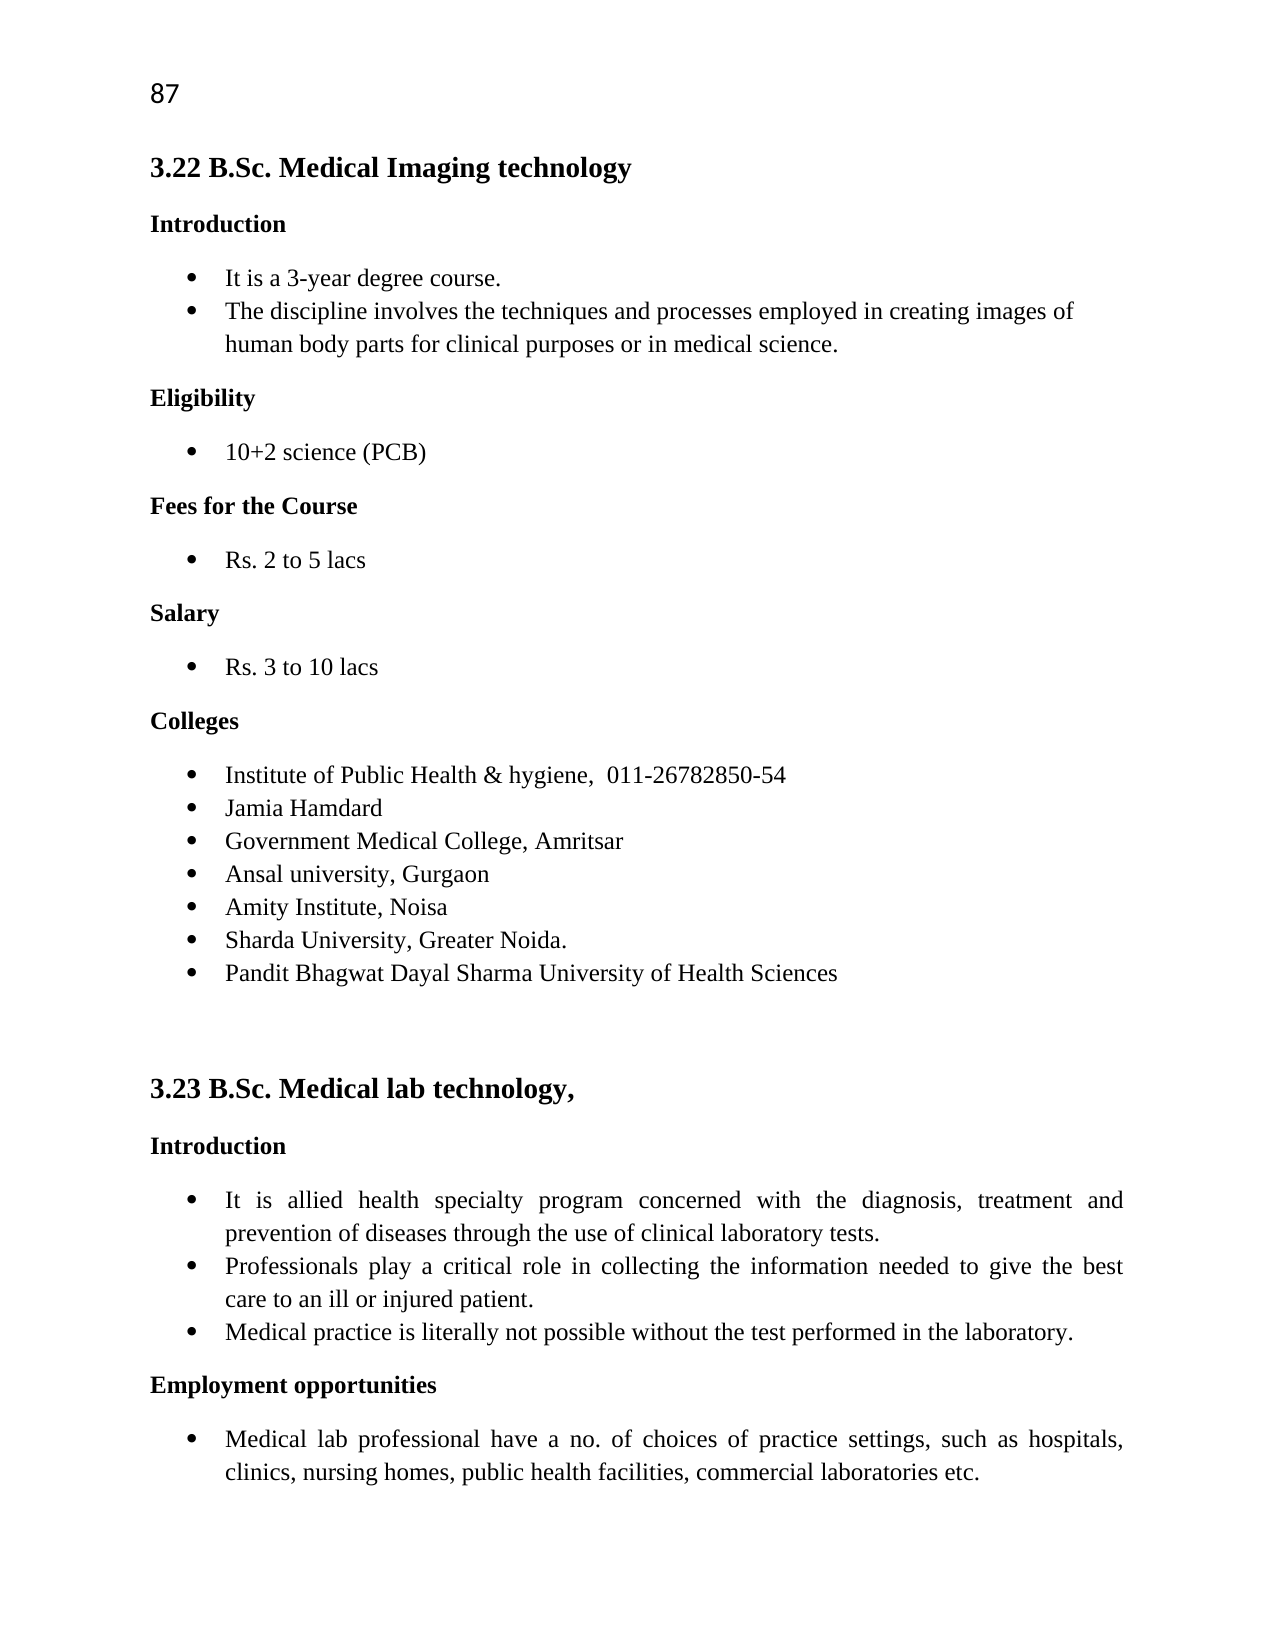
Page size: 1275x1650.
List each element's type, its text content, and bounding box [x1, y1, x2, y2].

list Jamia Hamdard [187, 793, 1125, 822]
list Government Medical College, Amritsar [187, 826, 1125, 855]
list Institute of Public Health & hygiene, 011-26782850-54 [187, 760, 1125, 789]
list Pandit Bhagwat Dayal Sharma University of Health Sciences [187, 958, 1125, 987]
text 3.23 B.Sc. Medical lab technology, [150, 1071, 1125, 1105]
text Fees for the Course [150, 491, 1125, 519]
list Sharda University, Greater Noida. [187, 925, 1125, 954]
list It is allied health specialty program concerned with the diagnosis, treatment and prevention of diseases through the use of clinical laboratory tests. [187, 1185, 1125, 1246]
text Introduction [150, 1131, 1125, 1159]
text 3.22 B.Sc. Medical Imaging technology [150, 150, 1125, 183]
text Employment opportunities [150, 1371, 1125, 1399]
text Salary [150, 598, 1125, 627]
list Medical lab professional have a no. of choices of practice settings, such as hospitals, clinics, nursing homes, public health facilities, commercial laboratories etc. [187, 1424, 1125, 1486]
list 10+2 science (PCB) [187, 437, 1125, 466]
list The discipline involves the techniques and processes employed in creating images of human body parts for clinical purposes or in medical science. [187, 296, 1125, 358]
list Amity Institute, Noisa [187, 892, 1125, 921]
list Rs. 3 to 10 lacs [187, 652, 1125, 681]
list Medical practice is literally not possible without the test performed in the laboratory. [187, 1317, 1125, 1346]
list Rs. 2 to 5 lacs [187, 545, 1125, 573]
text Colleges [150, 706, 1125, 735]
list Ansal university, Gurgaon [187, 859, 1125, 888]
text Introduction [150, 209, 1125, 238]
list Professionals play a critical role in collecting the information needed to give the best care to an ill or injured patient. [187, 1251, 1125, 1312]
list It is a 3-year degree course. [187, 263, 1125, 292]
text Eligibility [150, 383, 1125, 412]
